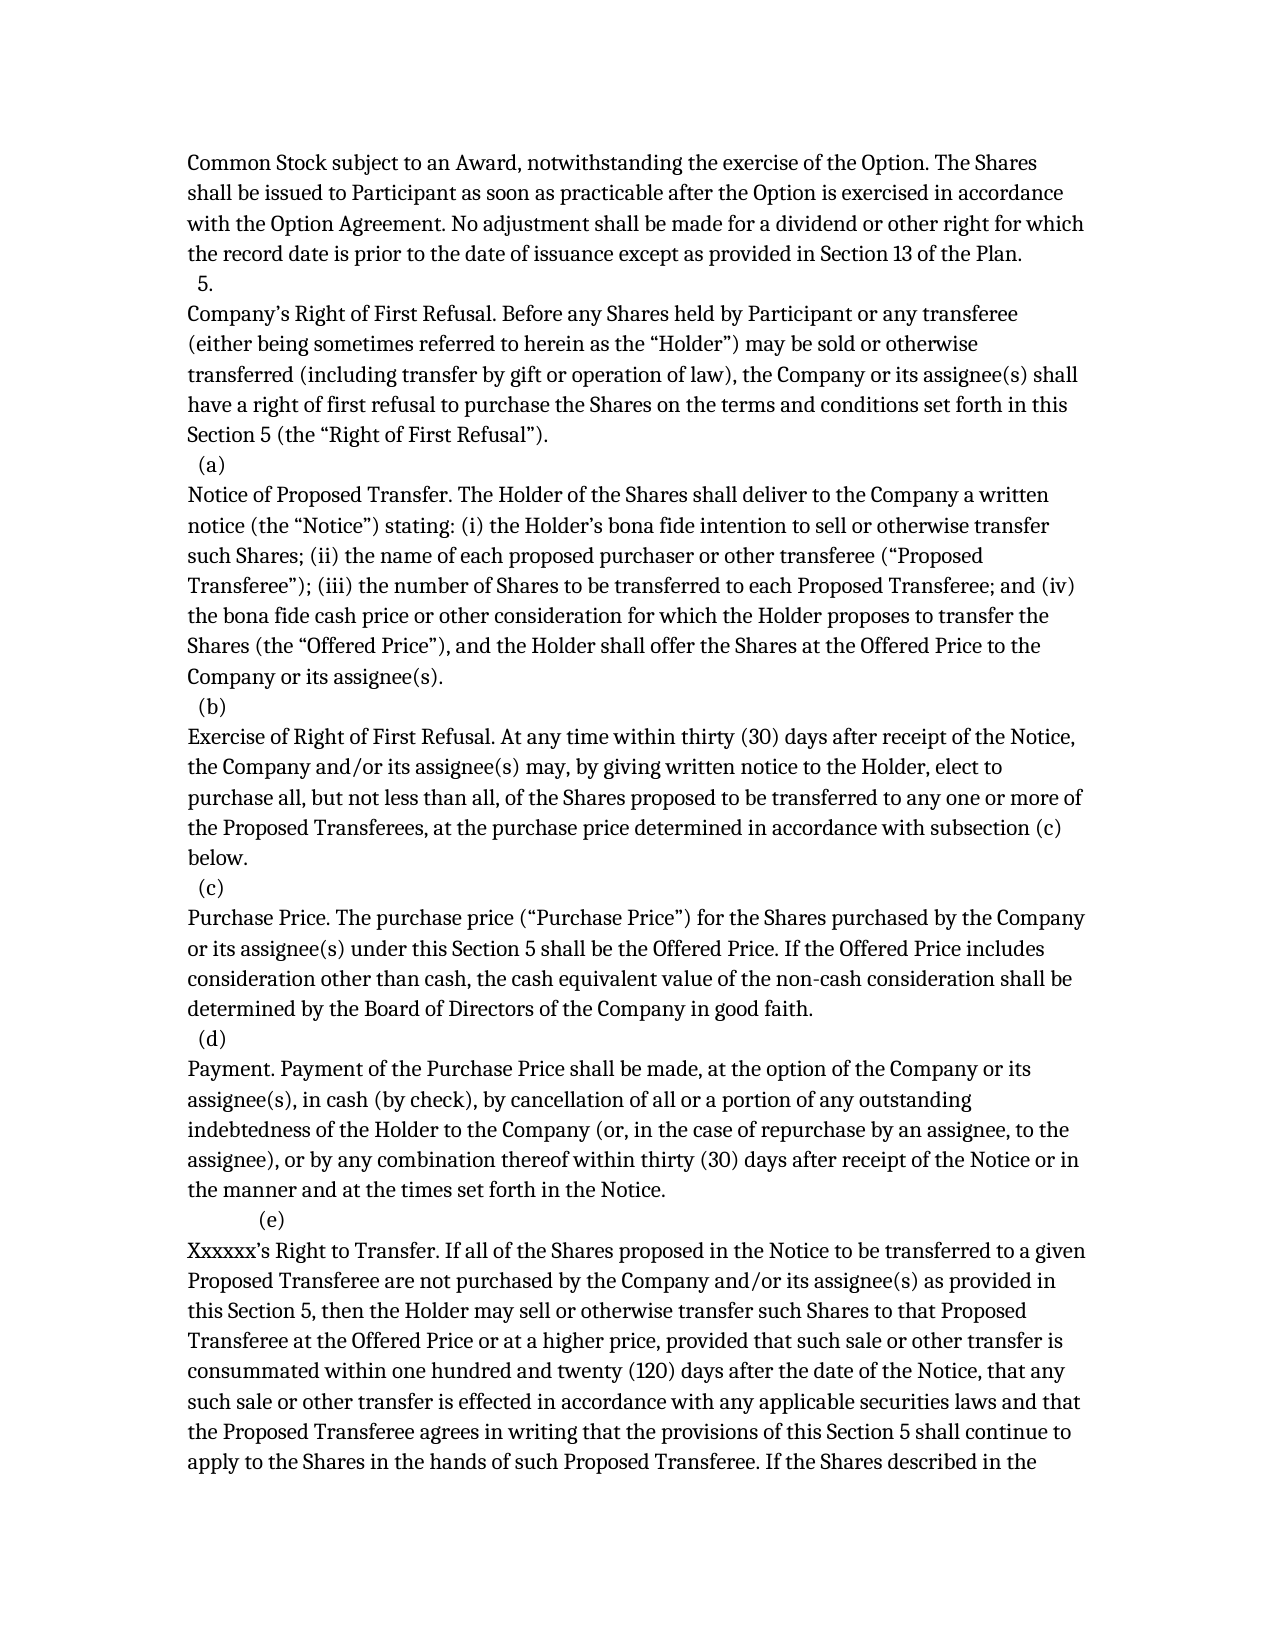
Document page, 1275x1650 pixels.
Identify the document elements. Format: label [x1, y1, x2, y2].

text [187, 150, 1087, 1475]
